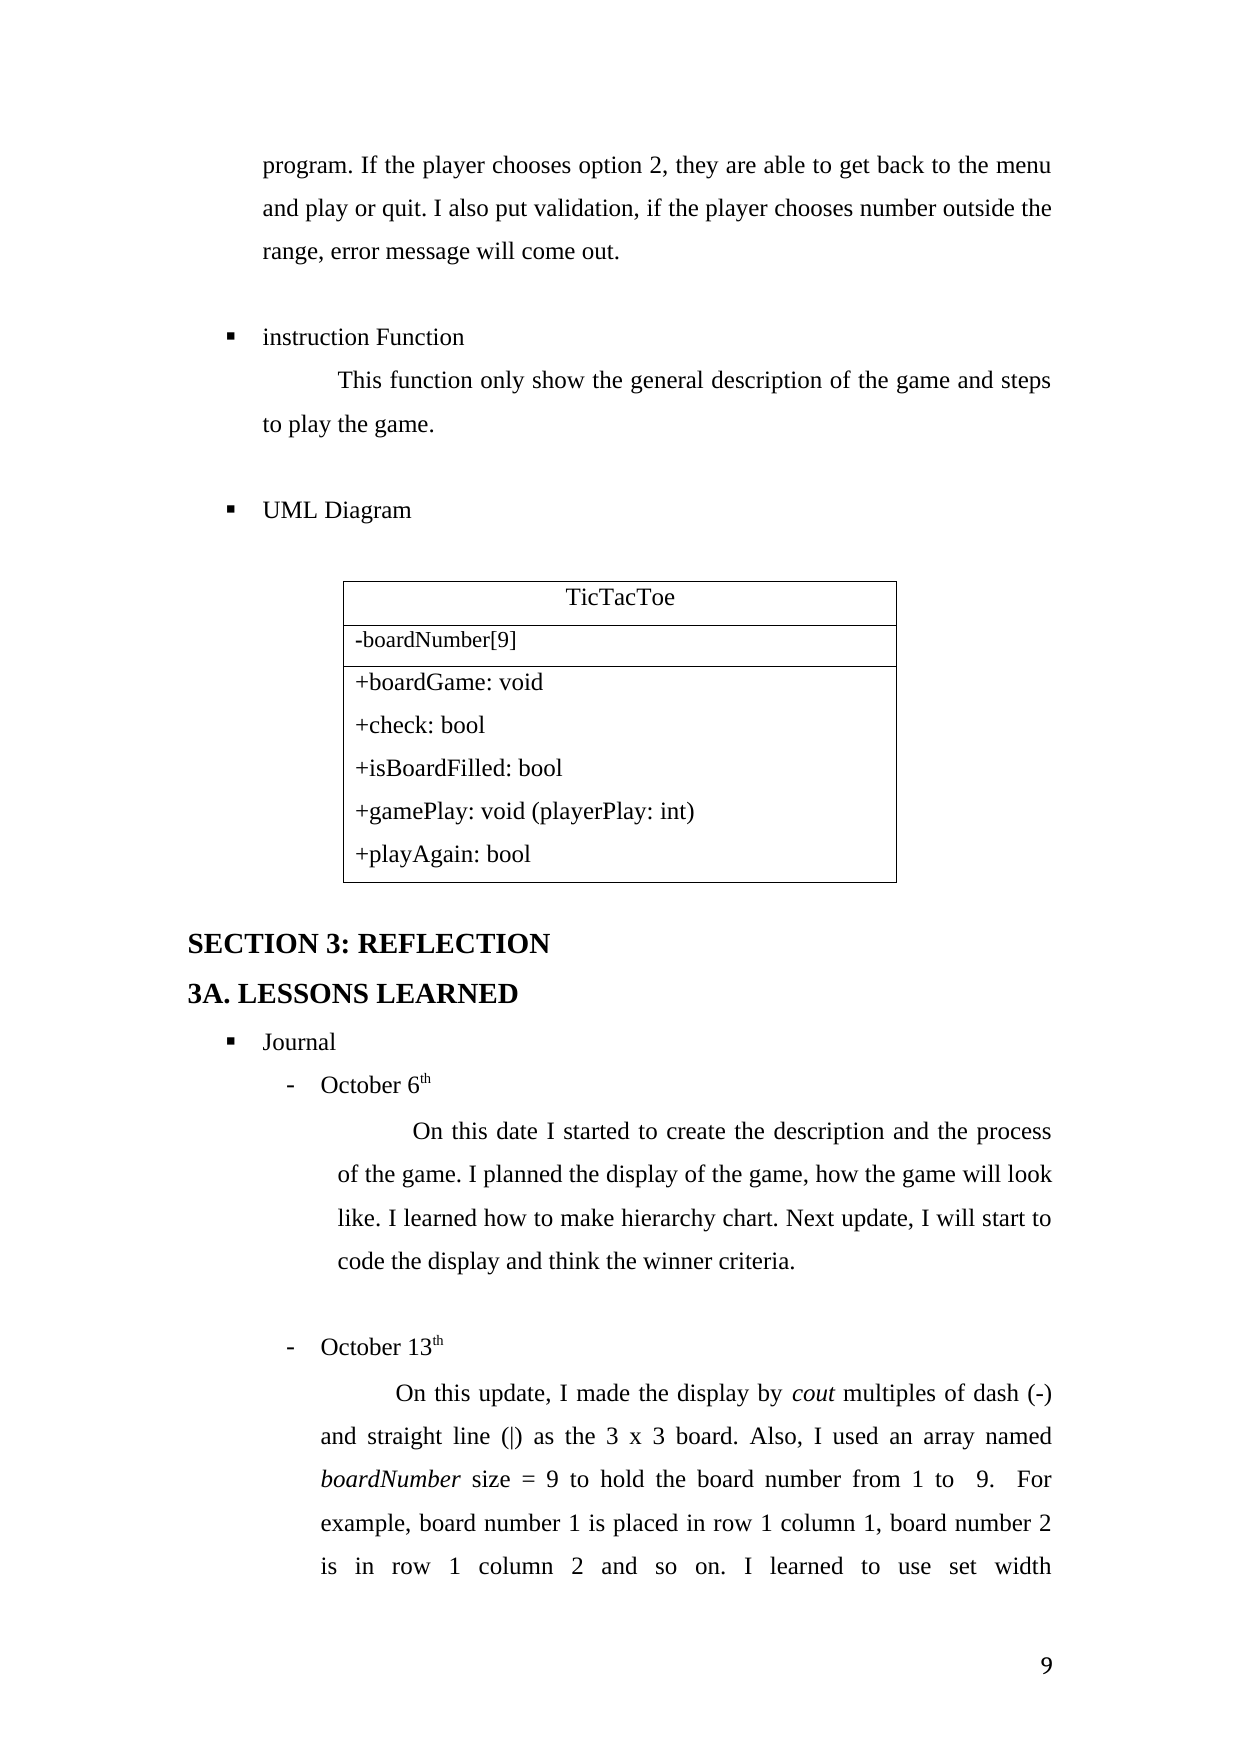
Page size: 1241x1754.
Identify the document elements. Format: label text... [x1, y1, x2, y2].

text On this date I started to create the description and the process of the game. I planned the display of the game, how the game will look like. I learned how to make hierarchy chart. Next update, I will start to code the display and think the winner criteria. [337, 1116, 1053, 1274]
list October 6th [283, 1070, 1053, 1101]
list Journal [225, 1027, 1053, 1056]
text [262, 150, 1053, 265]
list instruction Function [225, 322, 1053, 351]
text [320, 1378, 1053, 1579]
table_cell -boardNumber[9] [344, 626, 896, 666]
text This function only show the general description of the game and steps to play the game. [262, 366, 1053, 437]
text SECTION 3: REFLECTION [187, 926, 1053, 960]
text 3A. LESSONS LEARNED [187, 977, 1053, 1010]
table_header TicTacToe [344, 582, 896, 625]
table_cell +check: bool [344, 710, 896, 753]
list October 13th [283, 1332, 1053, 1363]
list UML Diagram [225, 495, 1053, 524]
table_cell +isBoardFilled: bool +gamePlay: void (playerPlay: int) +playAgain: bool [344, 753, 896, 882]
table_cell +boardGame: void [344, 667, 896, 710]
